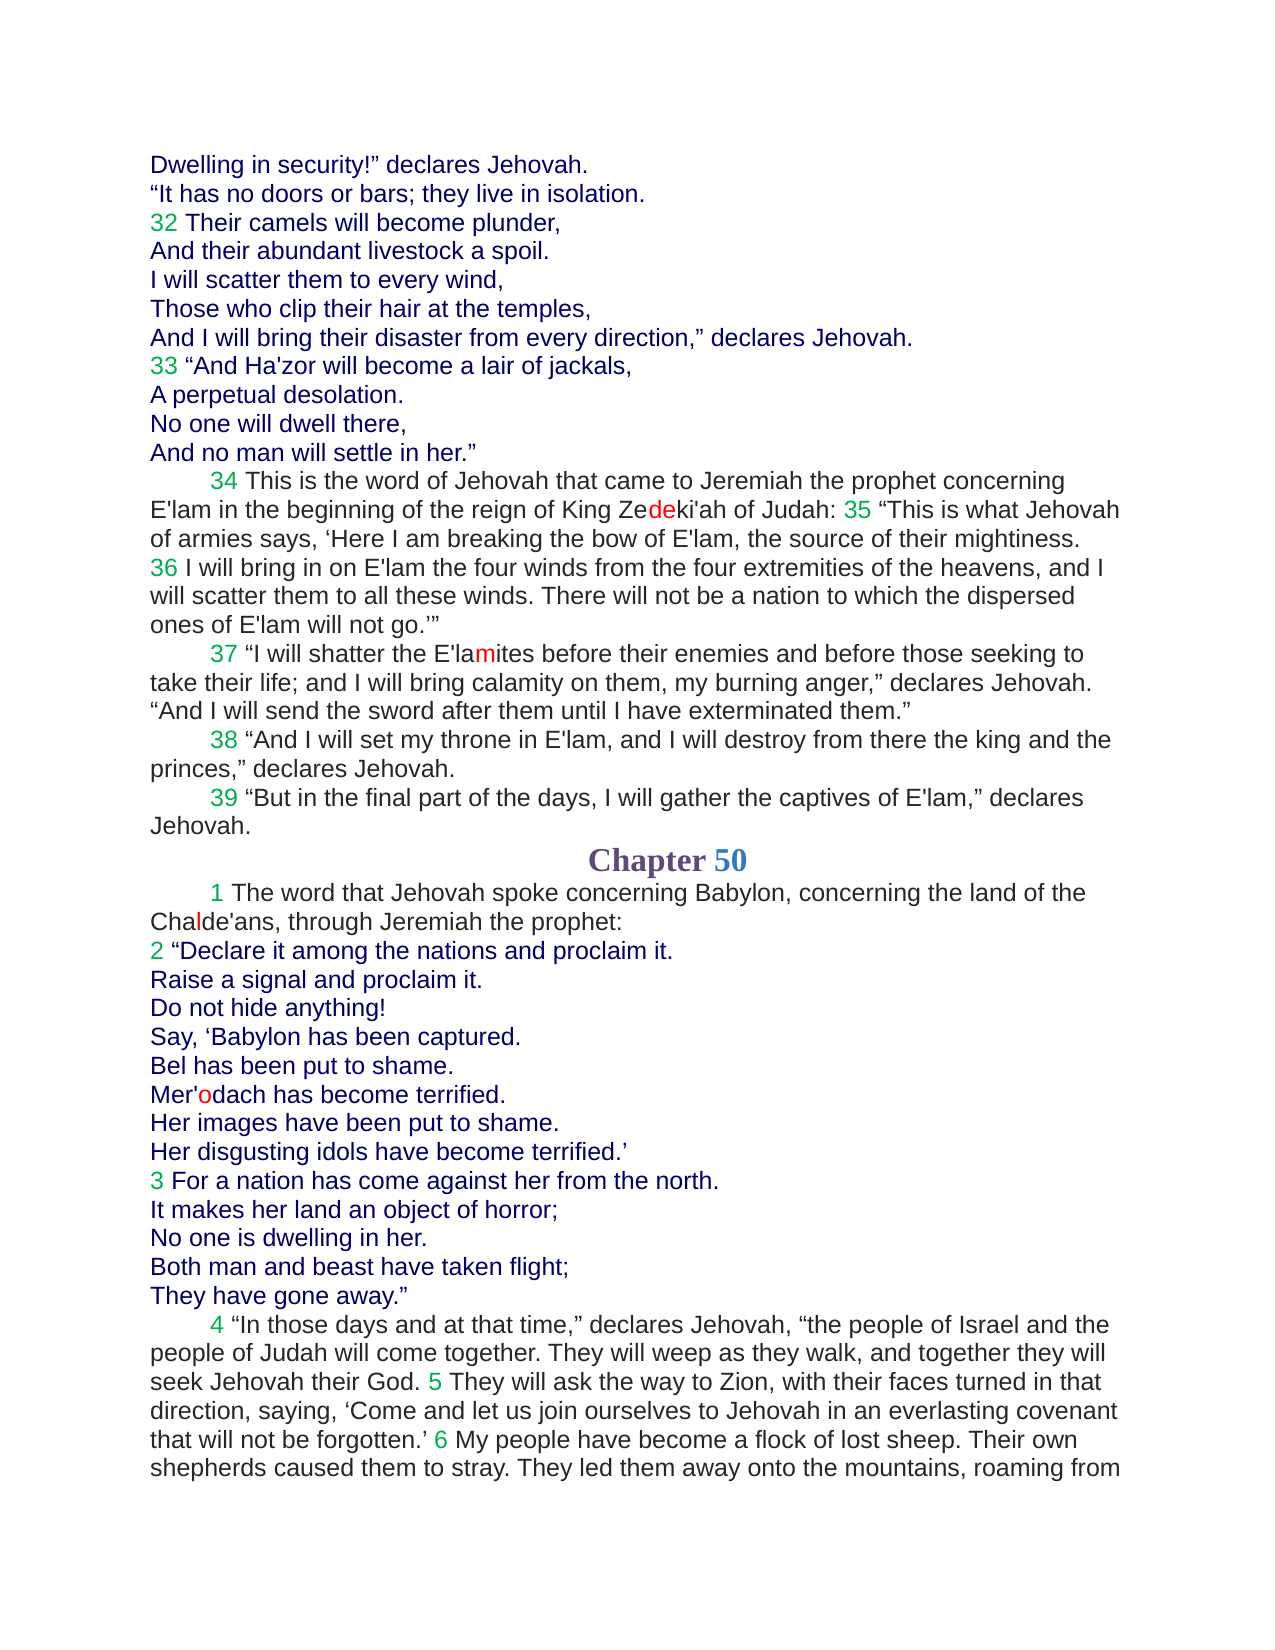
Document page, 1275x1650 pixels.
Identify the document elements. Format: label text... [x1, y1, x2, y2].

text 39 “But in the final part of the days, I will gather the captives of Eʹlam,” declares Jehovah. [150, 782, 1125, 840]
text It makes her land an object of horror; [150, 1194, 1125, 1223]
text And their abundant livestock a spoil. [150, 236, 1125, 265]
text 33 “And Haʹzor will become a lair of jackals, [150, 351, 1125, 380]
text I will scatter them to every wind, [150, 265, 1125, 294]
text 32 Their camels will become plunder, [150, 207, 1125, 236]
text Chapter 50 [150, 840, 1125, 878]
text 3 For a nation has come against her from the north. [150, 1166, 1125, 1194]
text No one is dwelling in her. [150, 1223, 1125, 1252]
text 37 “I will shatter the Eʹlamites before their enemies and before those seeking to take their life; and I will bring calamity on them, my burning anger,” declares Jehovah. “And I will send the sword after them until I have exterminated them.” [150, 639, 1125, 725]
text 1 The word that Jehovah spoke concerning Babylon, concerning the land of the Chaldeʹans, through Jeremiah the prophet: [150, 878, 1125, 936]
text Say, ‘Babylon has been captured. [150, 1022, 1125, 1051]
text “It has no doors or bars; they live in isolation. [150, 179, 1125, 207]
text 2 “Declare it among the nations and proclaim it. [150, 936, 1125, 964]
text Dwelling in security!” declares Jehovah. [150, 150, 1125, 179]
text Raise a signal and proclaim it. [150, 964, 1125, 993]
text No one will dwell there, [150, 409, 1125, 437]
text 38 “And I will set my throne in Eʹlam, and I will destroy from there the king and the princes,” declares Jehovah. [150, 725, 1125, 782]
text And no man will settle in her.” [150, 437, 1125, 466]
text Those who clip their hair at the temples, [150, 294, 1125, 322]
text Her images have been put to shame. [150, 1108, 1125, 1137]
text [150, 1309, 1125, 1482]
text And I will bring their disaster from every direction,” declares Jehovah. [150, 322, 1125, 351]
text Her disgusting idols have become terrified.’ [150, 1137, 1125, 1166]
text A perpetual desolation. [150, 380, 1125, 409]
text Bel has been put to shame. [150, 1051, 1125, 1079]
text 34 This is the word of Jehovah that came to Jeremiah the prophet concerning Eʹlam in the beginning of the reign of King Zedekiʹah of Judah: 35 “This is what Jehovah of armies says, ‘Here I am breaking the bow of Eʹlam, the source of their mightiness. 36 I will bring in on Eʹlam the four winds from the four extremities of the heavens, and I will scatter them to all these winds. There will not be a nation to which the dispersed ones of Eʹlam will not go.’” [150, 466, 1125, 639]
text They have gone away.” [150, 1281, 1125, 1309]
text Merʹodach has become terrified. [150, 1079, 1125, 1108]
text Do not hide anything! [150, 993, 1125, 1022]
text Both man and beast have taken flight; [150, 1252, 1125, 1281]
